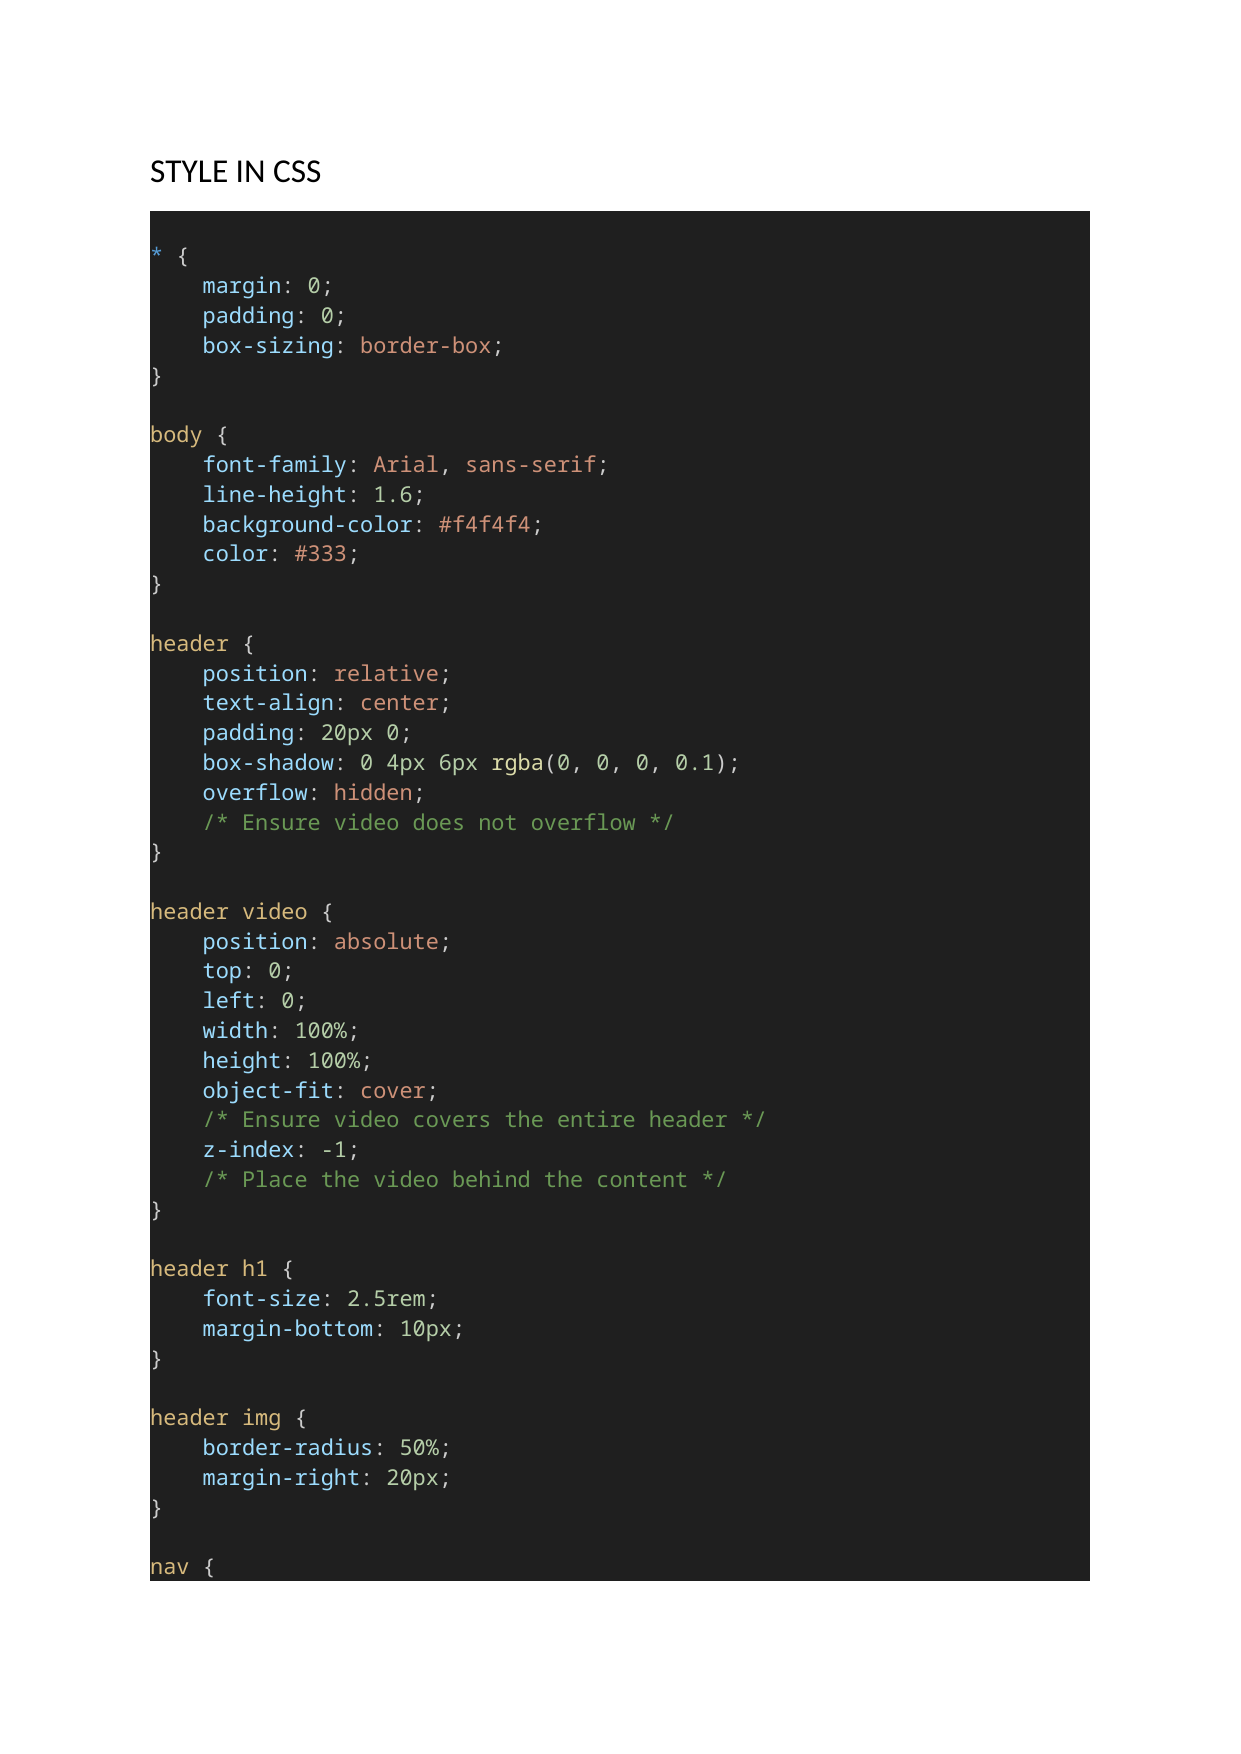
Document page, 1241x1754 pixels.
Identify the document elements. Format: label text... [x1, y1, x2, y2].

text /* Place the video behind the content */ [150, 1164, 1090, 1194]
text width: 100%; [150, 1015, 1090, 1045]
text * { [150, 240, 1090, 270]
text header h1 { [150, 1253, 1090, 1283]
text body { [150, 419, 1090, 449]
text header img { [150, 1402, 1090, 1432]
text border-radius: 50%; [150, 1432, 1090, 1462]
text margin-bottom: 10px; [150, 1313, 1090, 1343]
text position: relative; [150, 657, 1090, 687]
text box-shadow: 0 4px 6px rgba(0, 0, 0, 0.1); [150, 747, 1090, 777]
text /* Ensure video does not overflow */ [150, 806, 1090, 836]
text } [150, 568, 1090, 598]
text } [150, 1343, 1090, 1372]
text margin: 0; [150, 270, 1090, 300]
text padding: 20px 0; [150, 717, 1090, 747]
text font-size: 2.5rem; [150, 1283, 1090, 1313]
text z-index: -1; [150, 1134, 1090, 1164]
text color: #333; [150, 538, 1090, 568]
text text-align: center; [150, 687, 1090, 717]
text } [150, 1492, 1090, 1521]
text header video { [150, 896, 1090, 926]
text /* Ensure video covers the entire header */ [150, 1104, 1090, 1134]
text nav { [150, 1551, 1090, 1581]
text left: 0; [150, 985, 1090, 1015]
text } [150, 1194, 1090, 1223]
text line-height: 1.6; [150, 479, 1090, 508]
text font-family: Arial, sans-serif; [150, 449, 1090, 479]
text height: 100%; [150, 1045, 1090, 1074]
text } [150, 359, 1090, 389]
text box-sizing: border-box; [150, 330, 1090, 359]
text padding: 0; [150, 300, 1090, 330]
text position: absolute; [150, 926, 1090, 955]
text object-fit: cover; [150, 1074, 1090, 1104]
text STYLE IN CSS [150, 150, 1090, 191]
text top: 0; [150, 955, 1090, 985]
text header { [150, 628, 1090, 657]
text overflow: hidden; [150, 777, 1090, 806]
text } [150, 836, 1090, 866]
text background-color: #f4f4f4; [150, 508, 1090, 538]
text margin-right: 20px; [150, 1462, 1090, 1492]
